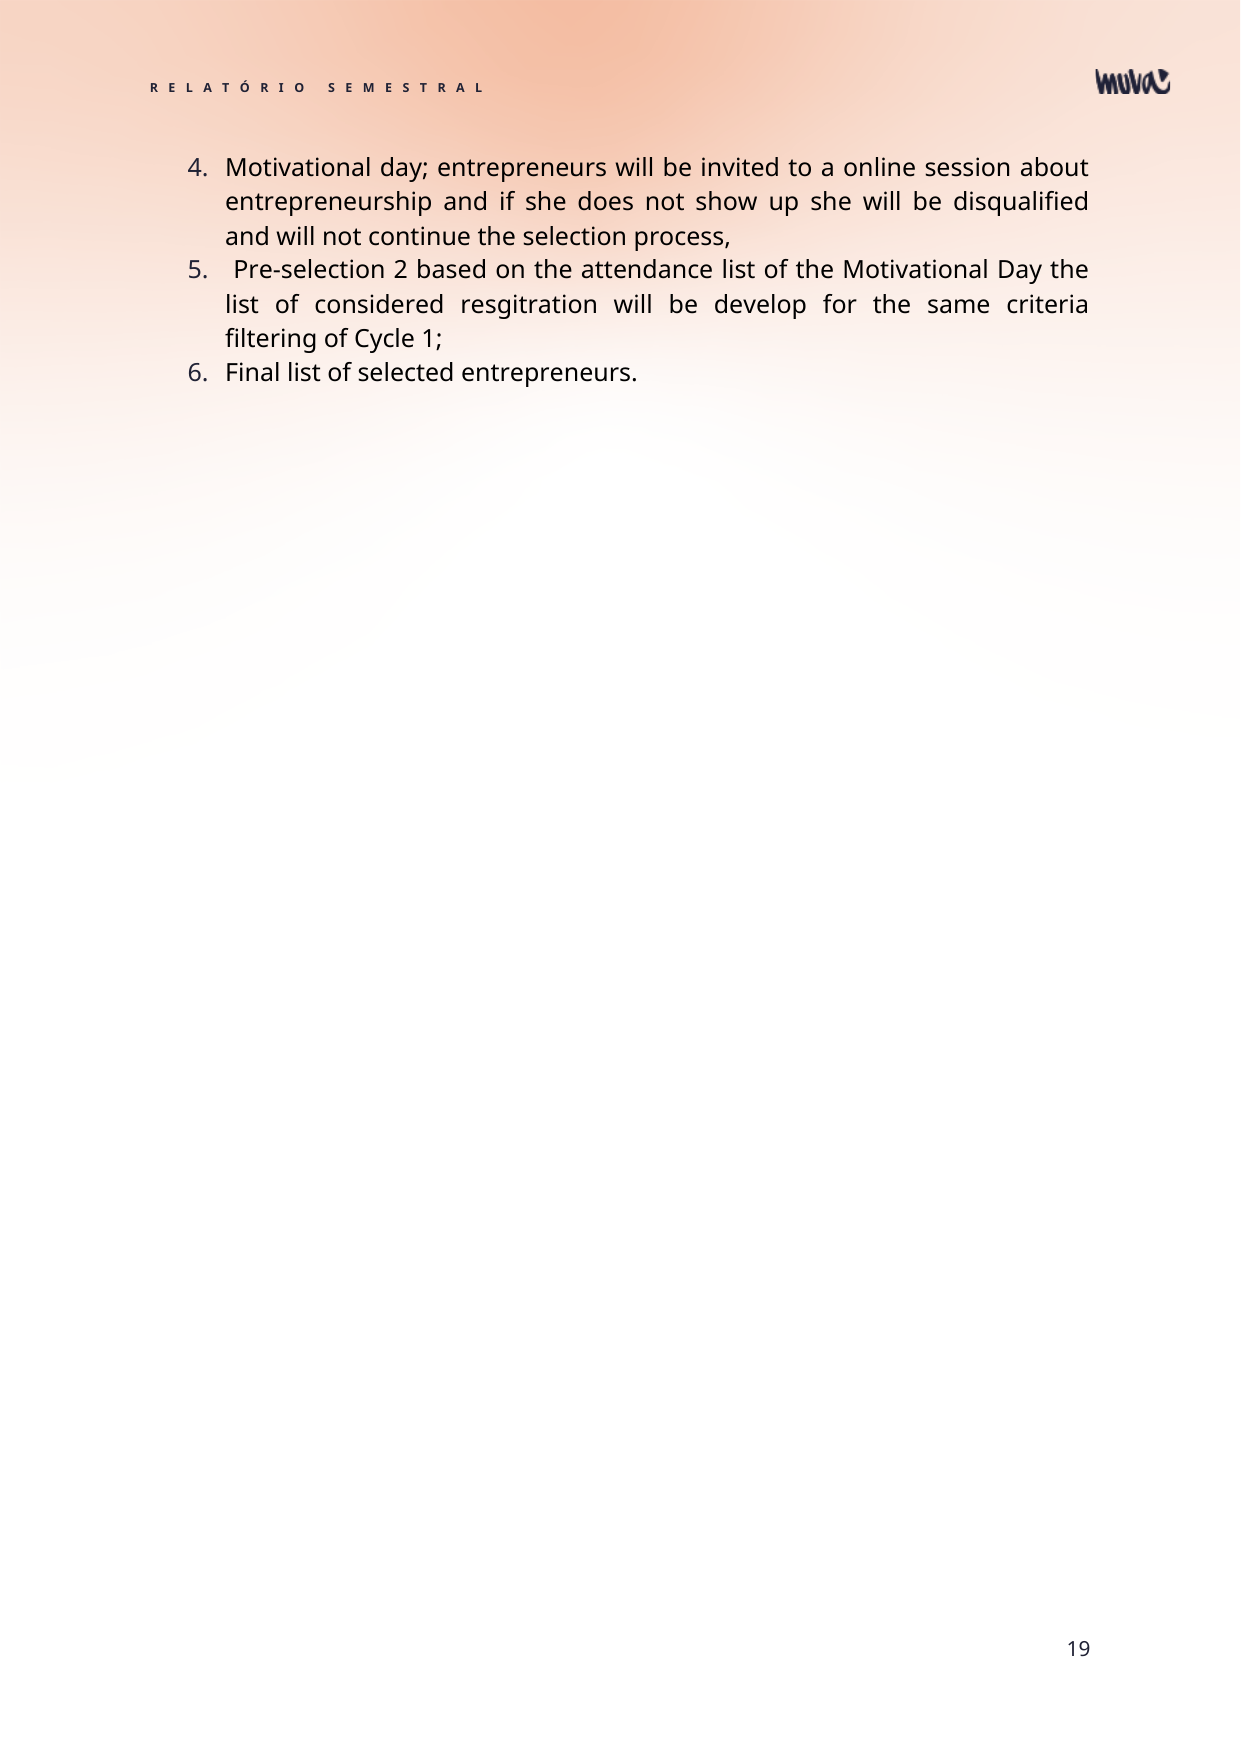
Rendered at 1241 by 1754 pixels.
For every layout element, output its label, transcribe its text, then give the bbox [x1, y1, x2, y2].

picture [0, 0, 1241, 1754]
list Motivational day; entrepreneurs will be invited to a online session about entrepreneurship and if she does not show up she will be disqualified and will not continue the selection process, [187, 150, 1090, 252]
list Final list of selected entrepreneurs. [187, 354, 1090, 388]
list Pre-selection 2 based on the attendance list of the Motivational Day the list of considered resgitration will be develop for the same criteria filtering of Cycle 1; [187, 252, 1090, 354]
